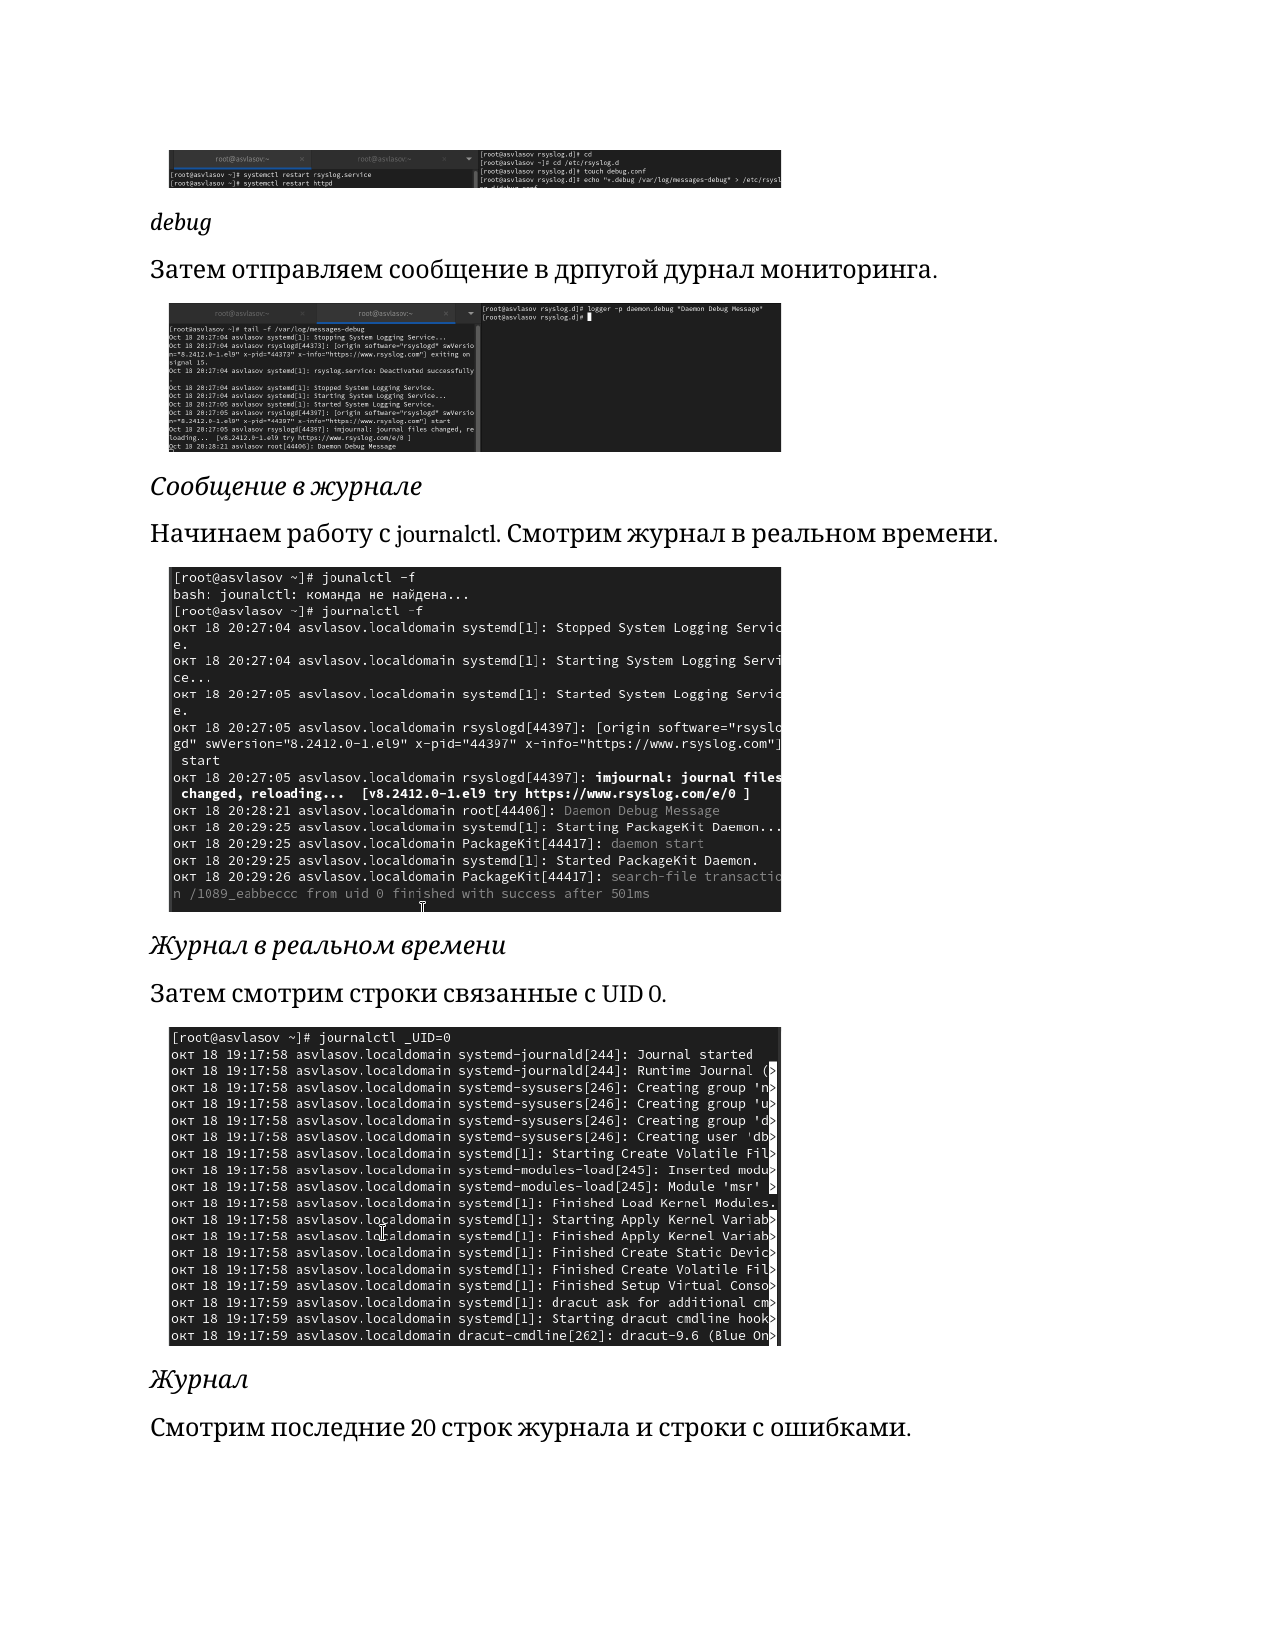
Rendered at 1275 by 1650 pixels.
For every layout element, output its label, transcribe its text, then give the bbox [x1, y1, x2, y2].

text Сообщение в журнале [150, 472, 1125, 501]
text Журнал в реальном времени [150, 932, 1125, 961]
picture [168, 567, 782, 912]
text Начинаем работу с journalctl. Смотрим журнал в реальном времени. [150, 520, 1125, 549]
text Смотрим последние 20 строк журнала и строки с ошибками. [150, 1414, 1125, 1442]
picture [168, 1027, 782, 1346]
picture [168, 150, 782, 188]
text Журнал [150, 1366, 1125, 1395]
text Затем смотрим строки связанные с UID 0. [150, 979, 1125, 1008]
picture [168, 303, 782, 452]
text Затем отправляем сообщение в дрпугой дурнал мониторинга. [150, 256, 1125, 284]
text debug [150, 208, 1125, 237]
